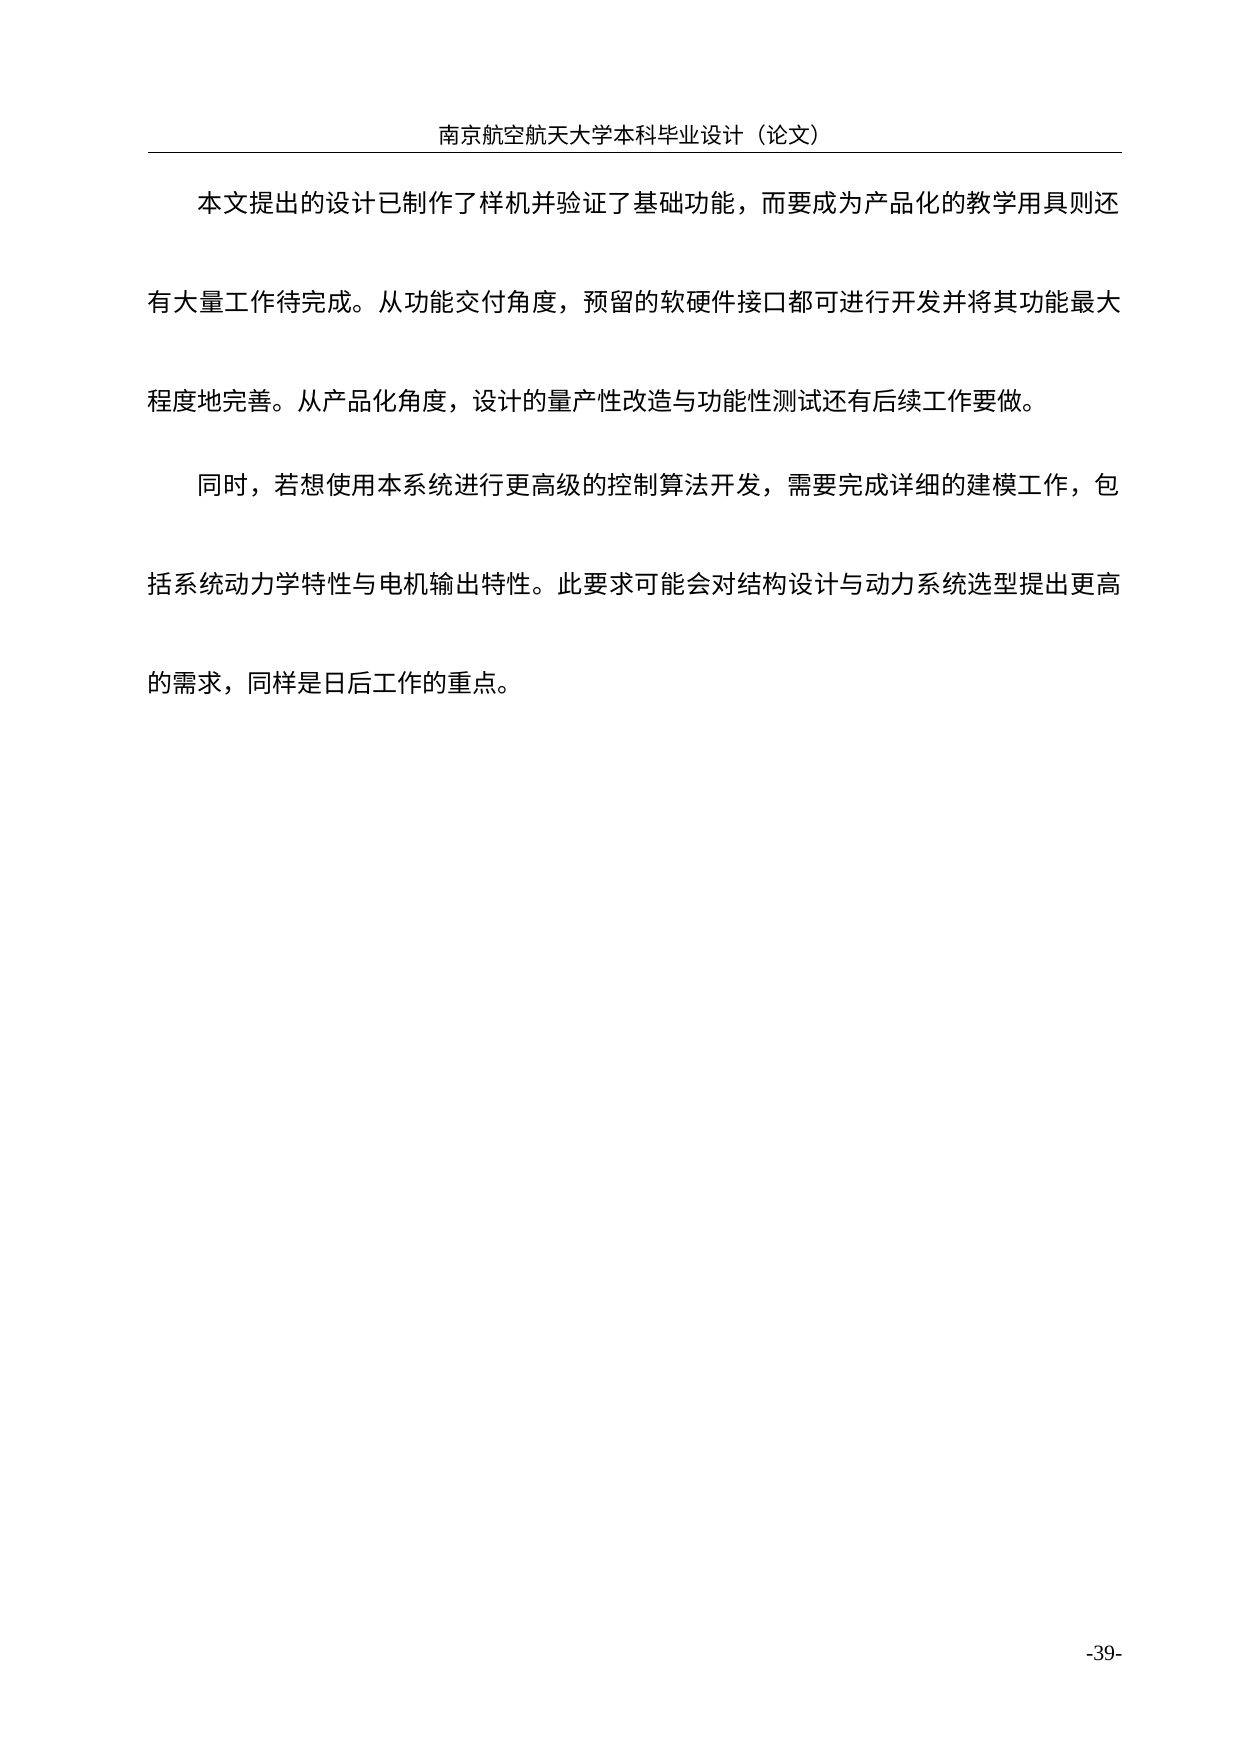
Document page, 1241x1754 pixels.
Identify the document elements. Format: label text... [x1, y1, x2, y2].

text 同时，若想使用本系统进行更高级的控制算法开发，需要完成详细的建模工作，包括系统动力学特性与电机输出特性。此要求可能会对结构设计与动力系统选型提出更高的需求，同样是日后工作的重点。 [148, 450, 1122, 714]
text 本文提出的设计已制作了样机并验证了基础功能，而要成为产品化的教学用具则还有大量工作待完成。从功能交付角度，预留的软硬件接口都可进行开发并将其功能最大程度地完善。从产品化角度，设计的量产性改造与功能性测试还有后续工作要做。 [148, 168, 1122, 432]
